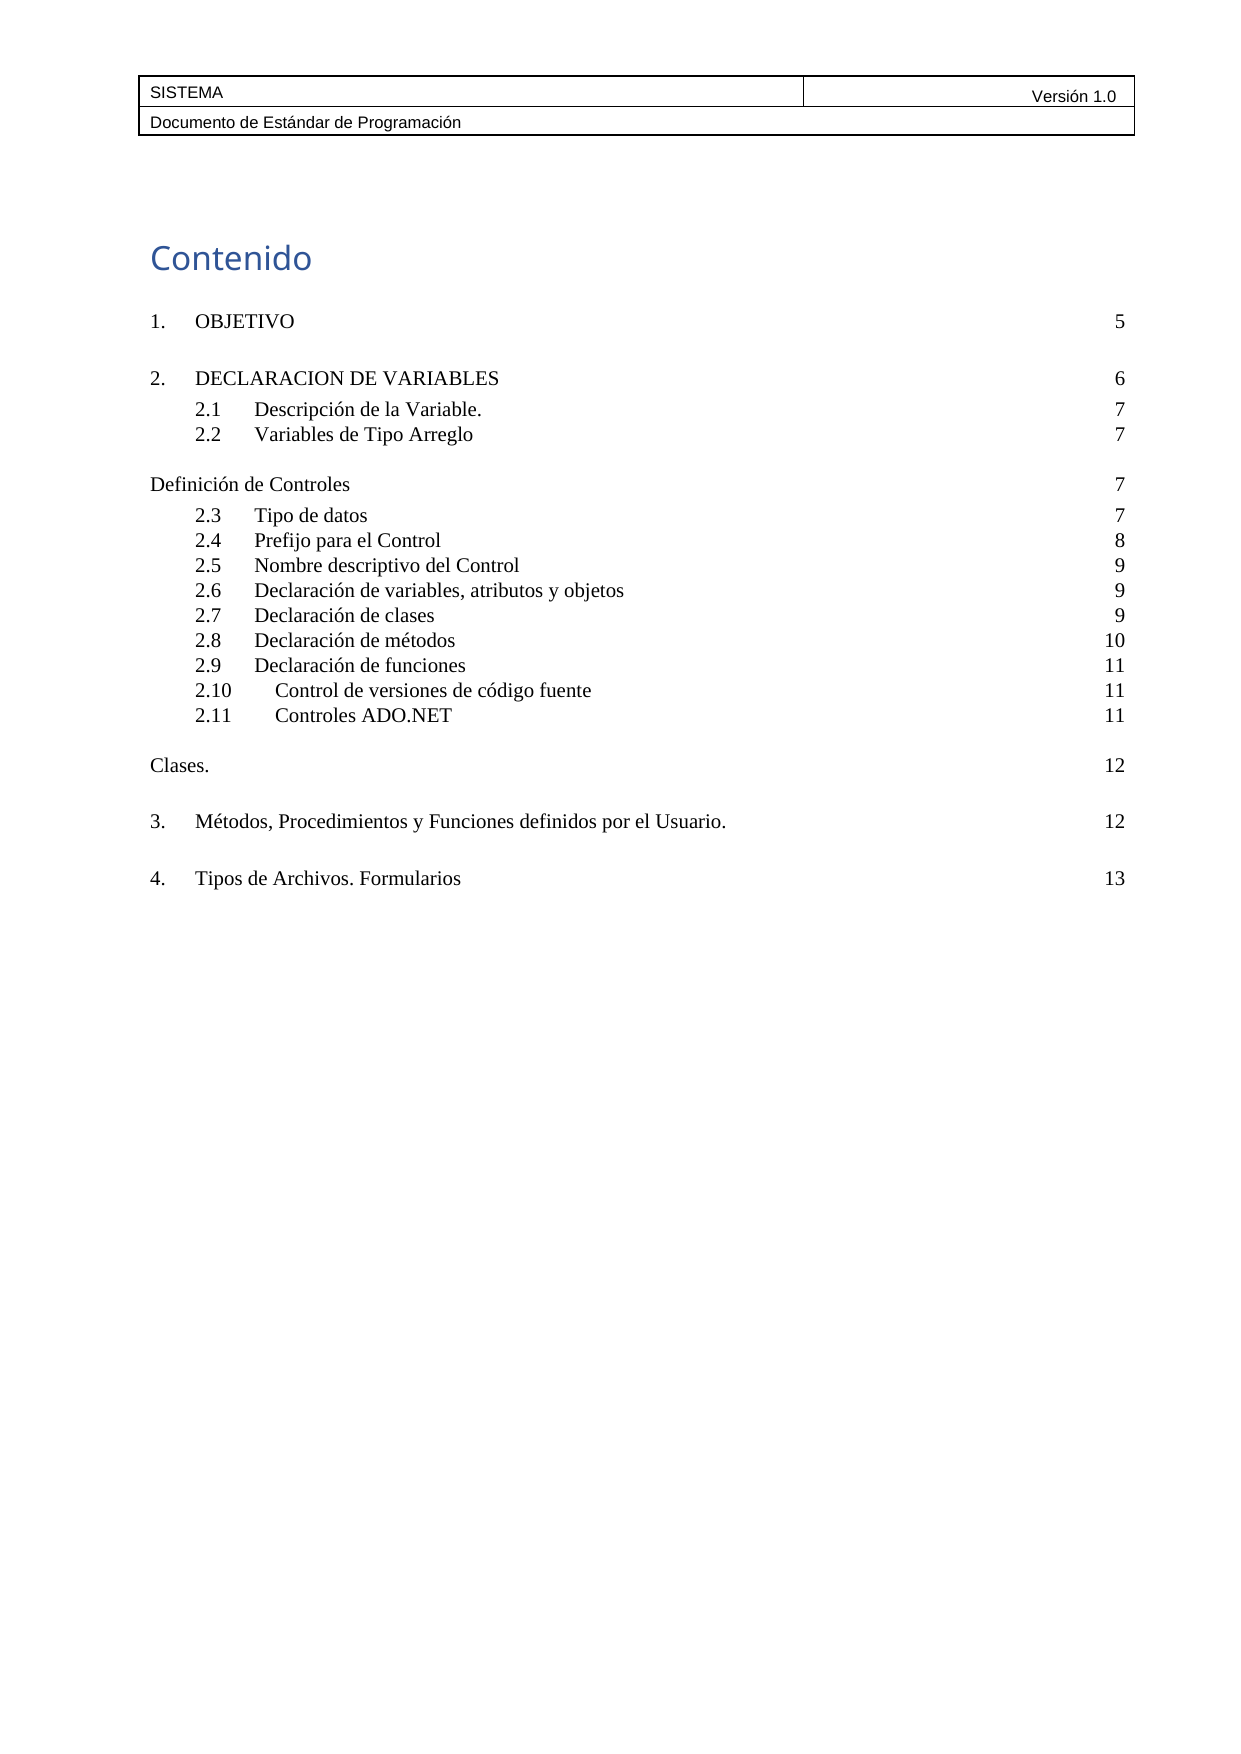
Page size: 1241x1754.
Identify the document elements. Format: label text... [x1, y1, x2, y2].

text 2. DECLARACION DE VARIABLES 6 [150, 364, 1015, 389]
text 2.11 Controles ADO.NET 11 [195, 702, 1015, 727]
text 2.9 Declaración de funciones 11 [195, 652, 1015, 677]
text 2.4 Prefijo para el Control 8 [195, 527, 1015, 552]
text 2.3 Tipo de datos 7 [195, 502, 1015, 527]
text 2.5 Nombre descriptivo del Control 9 [195, 552, 1015, 577]
text 2.2 Variables de Tipo Arreglo 7 [195, 421, 1015, 446]
text 4. Tipos de Archivos. Formularios 13 [150, 864, 1015, 889]
text Clases. 12 [150, 752, 1015, 777]
text 2.10 Control de versiones de código fuente 11 [195, 677, 1015, 702]
text 2.6 Declaración de variables, atributos y objetos 9 [195, 577, 1015, 602]
text 2.7 Declaración de clases 9 [195, 602, 1015, 627]
text Definición de Controles 7 [150, 471, 1015, 496]
text 2.8 Declaración de métodos 10 [195, 627, 1015, 652]
text 1. OBJETIVO 5 [150, 308, 1015, 333]
text 2.1 Descripción de la Variable. 7 [195, 396, 1015, 421]
text 3. Métodos, Procedimientos y Funciones definidos por el Usuario. 12 [150, 808, 1015, 833]
subtitle Contenido [150, 234, 1090, 280]
